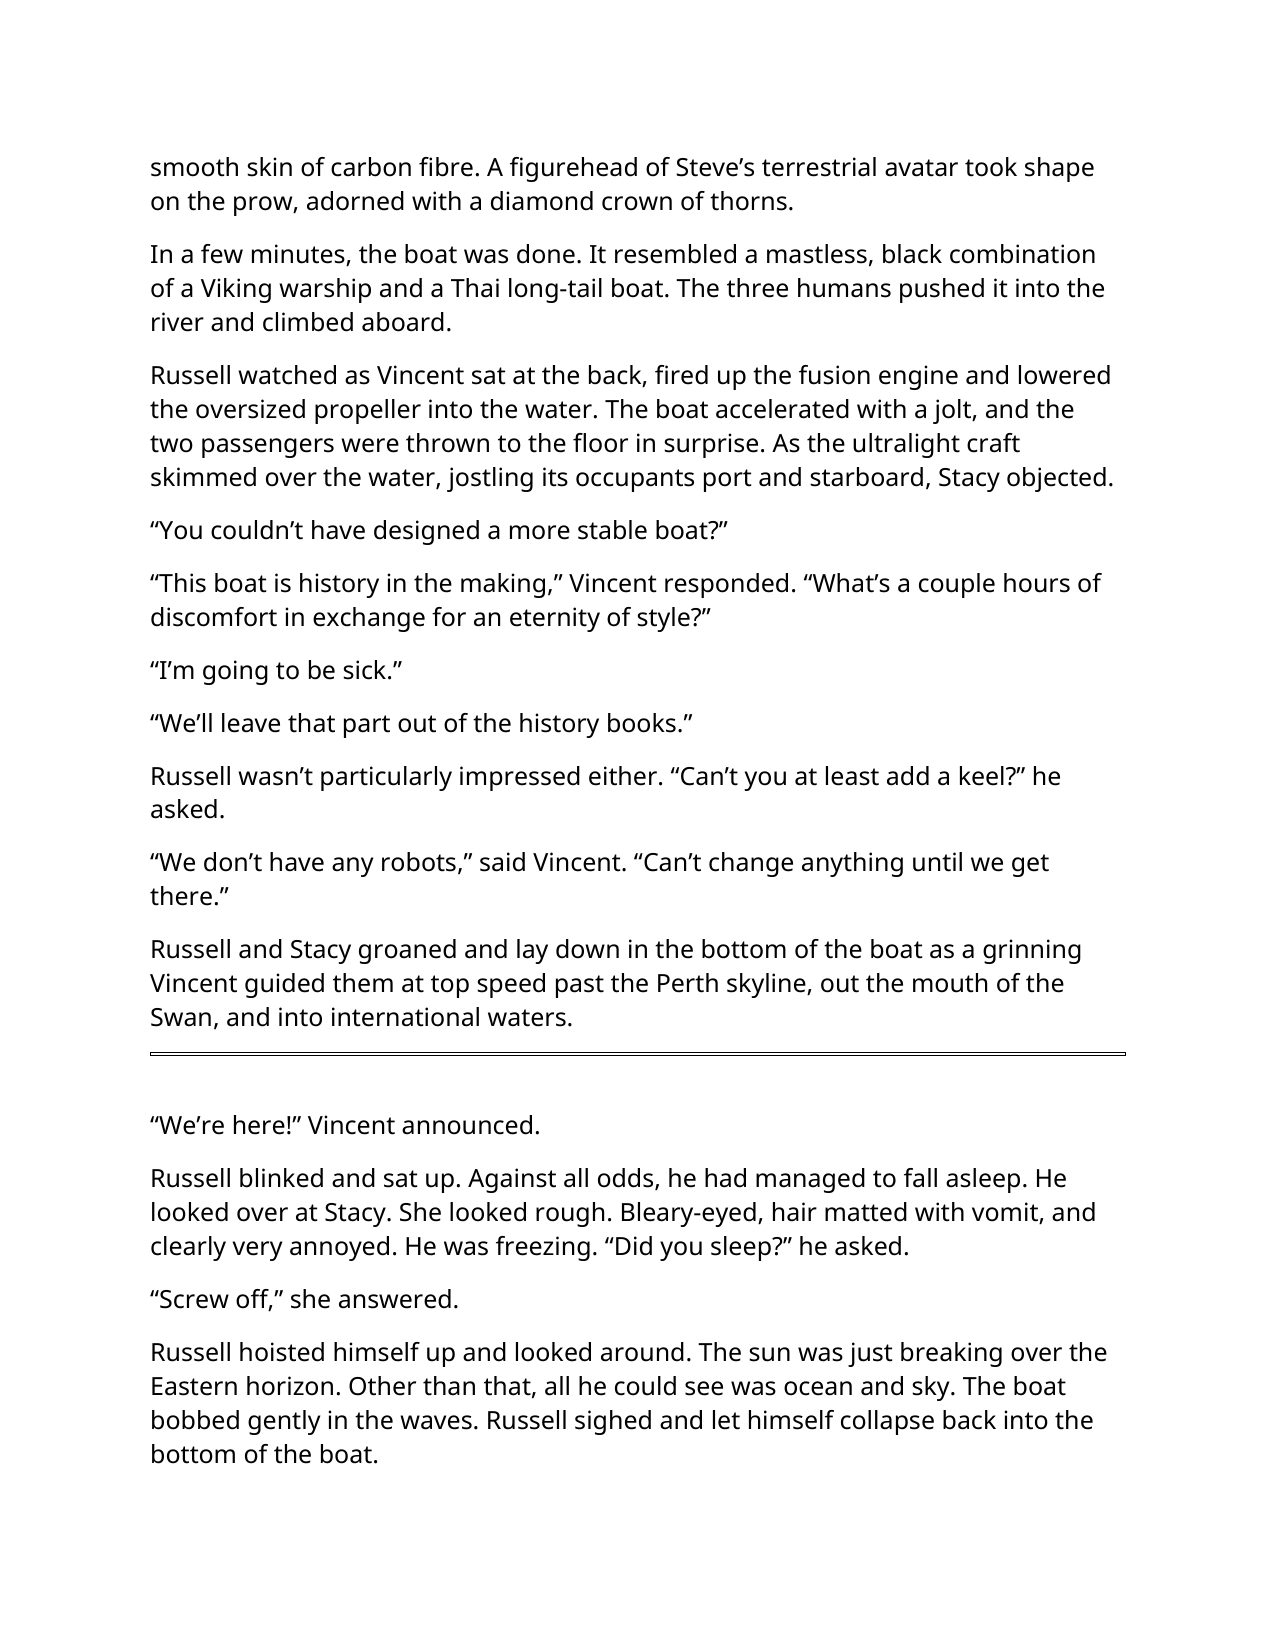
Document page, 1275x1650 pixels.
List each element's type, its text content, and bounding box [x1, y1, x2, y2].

text In a few minutes, the boat was done. It resembled a mastless, black combination of a Viking warship and a Thai long-tail boat. The three humans pushed it into the river and climbed aboard. [150, 237, 1125, 339]
text Russell hoisted himself up and looked around. The sun was just breaking over the Eastern horizon. Other than that, all he could see was ocean and sky. The boat bobbed gently in the waves. Russell sighed and let himself collapse back into the bottom of the boat. [150, 1334, 1125, 1471]
text “I’m going to be sick.” [150, 652, 1125, 687]
text “We’ll leave that part out of the history books.” [150, 705, 1125, 739]
text “This boat is history in the making,” Vincent responded. “What’s a couple hours of discomfort in exchange for an eternity of style?” [150, 566, 1125, 634]
text “Screw off,” she answered. [150, 1281, 1125, 1316]
text Russell watched as Vincent sat at the back, fired up the fusion engine and lowered the oversized propeller into the water. The boat accelerated with a jolt, and the two passengers were thrown to the floor in surprise. As the ultralight craft skimmed over the water, jostling its occupants port and starboard, Stacy objected. [150, 358, 1125, 494]
text “We don’t have any robots,” said Vincent. “Can’t change anything until we get there.” [150, 845, 1125, 913]
text Russell and Stacy groaned and lay down in the bottom of the boat as a grinning Vincent guided them at top speed past the Perth skyline, out the mouth of the Swan, and into international waters. [150, 932, 1125, 1034]
text “You couldn’t have designed a more stable boat?” [150, 513, 1125, 547]
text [150, 150, 1125, 218]
text “We’re here!” Vincent announced. [150, 1108, 1125, 1142]
text Russell wasn’t particularly impressed either. “Can’t you at least add a keel?” he asked. [150, 758, 1125, 826]
text Russell blinked and sat up. Against all odds, he had managed to fall asleep. He looked over at Stacy. She looked rough. Bleary-eyed, hair matted with vomit, and clearly very annoyed. He was freezing. “Did you sleep?” he asked. [150, 1161, 1125, 1263]
